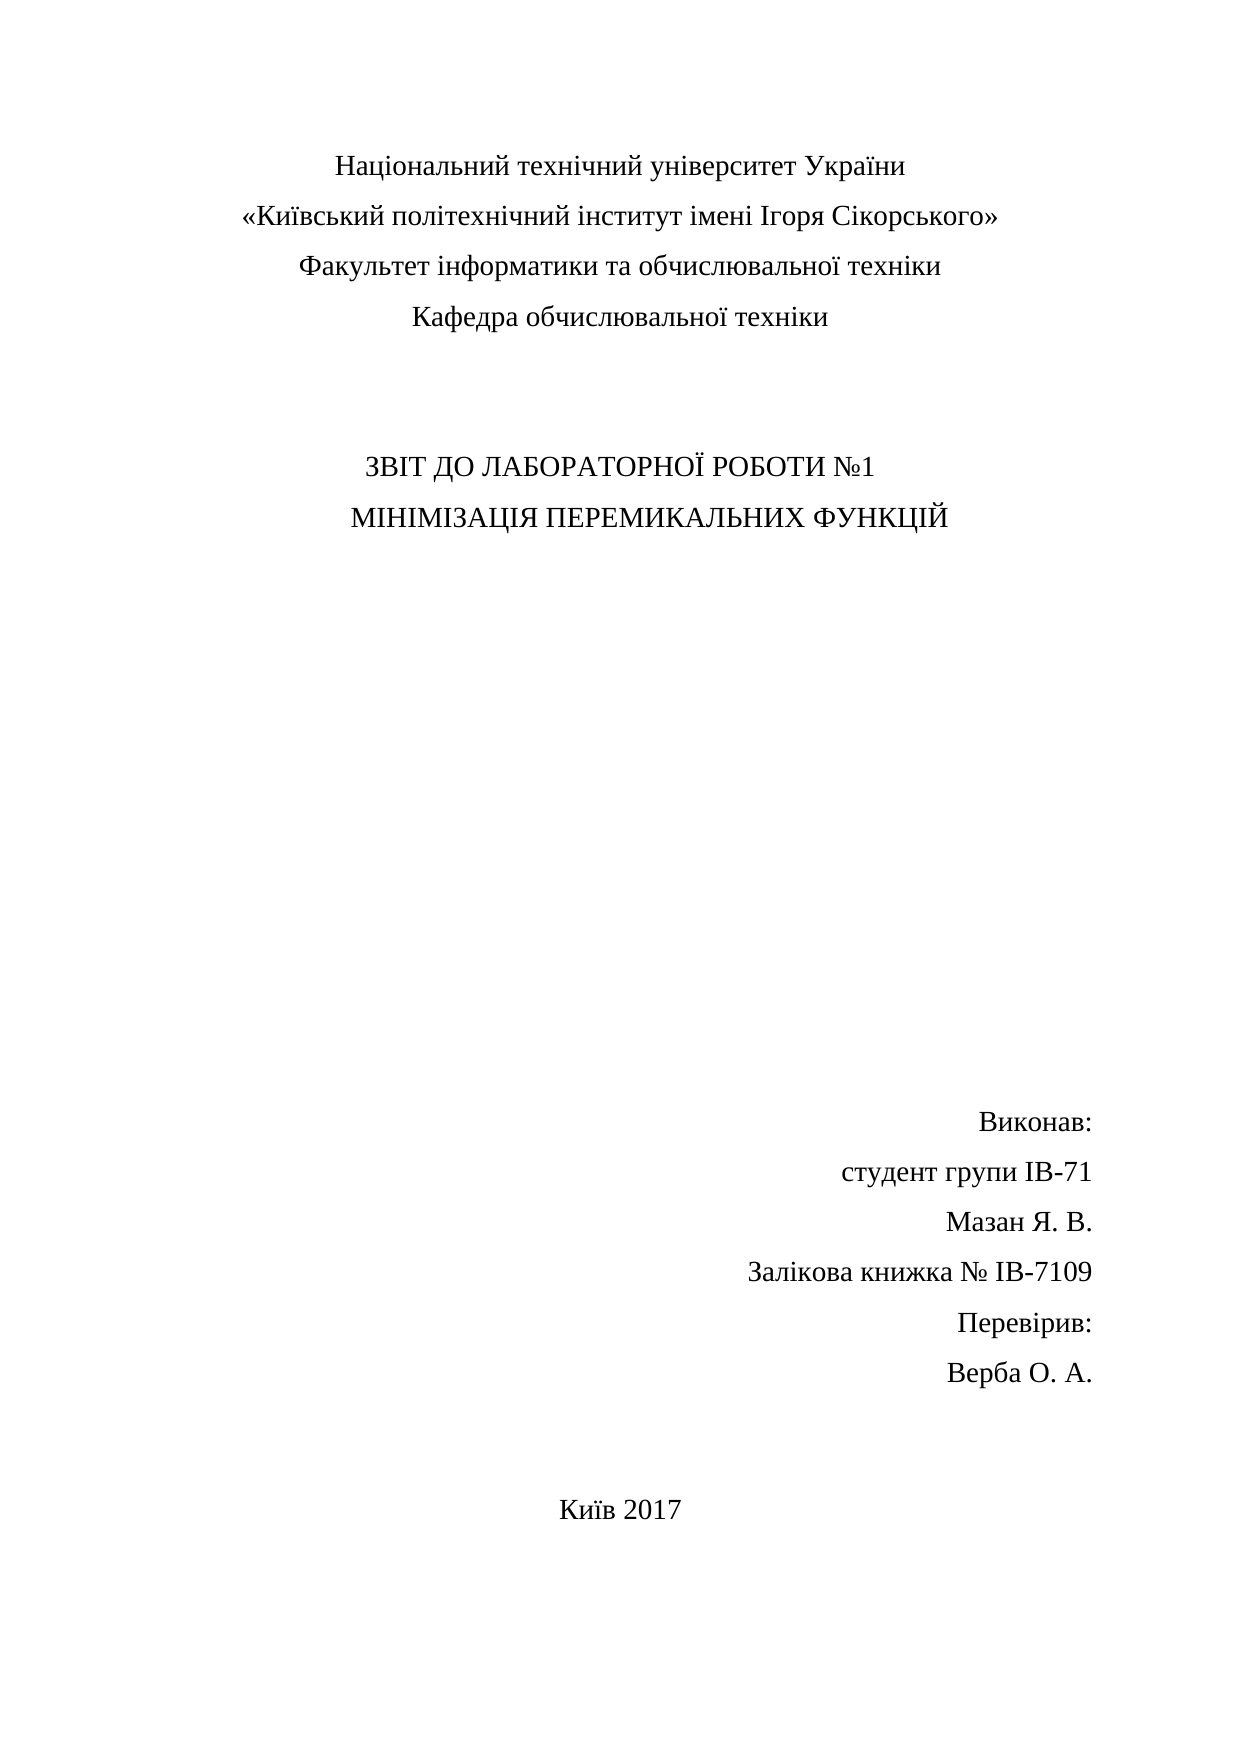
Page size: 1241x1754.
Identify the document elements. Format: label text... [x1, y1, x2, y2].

text Верба О. А. [148, 1355, 1092, 1389]
text Мазан Я. В. [148, 1204, 1092, 1238]
text Виконав: [148, 1104, 1092, 1137]
text Факультет інформатики та обчислювальної техніки [148, 248, 1092, 282]
text Кафедра обчислювальної техніки [148, 299, 1092, 332]
subtitle Національний технічний університет України [148, 148, 1092, 181]
text ЗВІТ ДО ЛАБОРАТОРНОЇ РОБОТИ №1 [148, 449, 1092, 483]
text Київ 2017 [148, 1492, 1092, 1525]
text Перевірив: [148, 1305, 1092, 1338]
text Залікова книжка № IВ-7109 [148, 1254, 1092, 1288]
text студент групи ІВ-71 [148, 1154, 1092, 1187]
text МІНІМІЗАЦІЯ ПЕРЕМИКАЛЬНИХ ФУНКЦІЙ [148, 500, 1092, 533]
text «Київський політехнічний інститут імені Ігоря Сікорського» [148, 198, 1092, 232]
